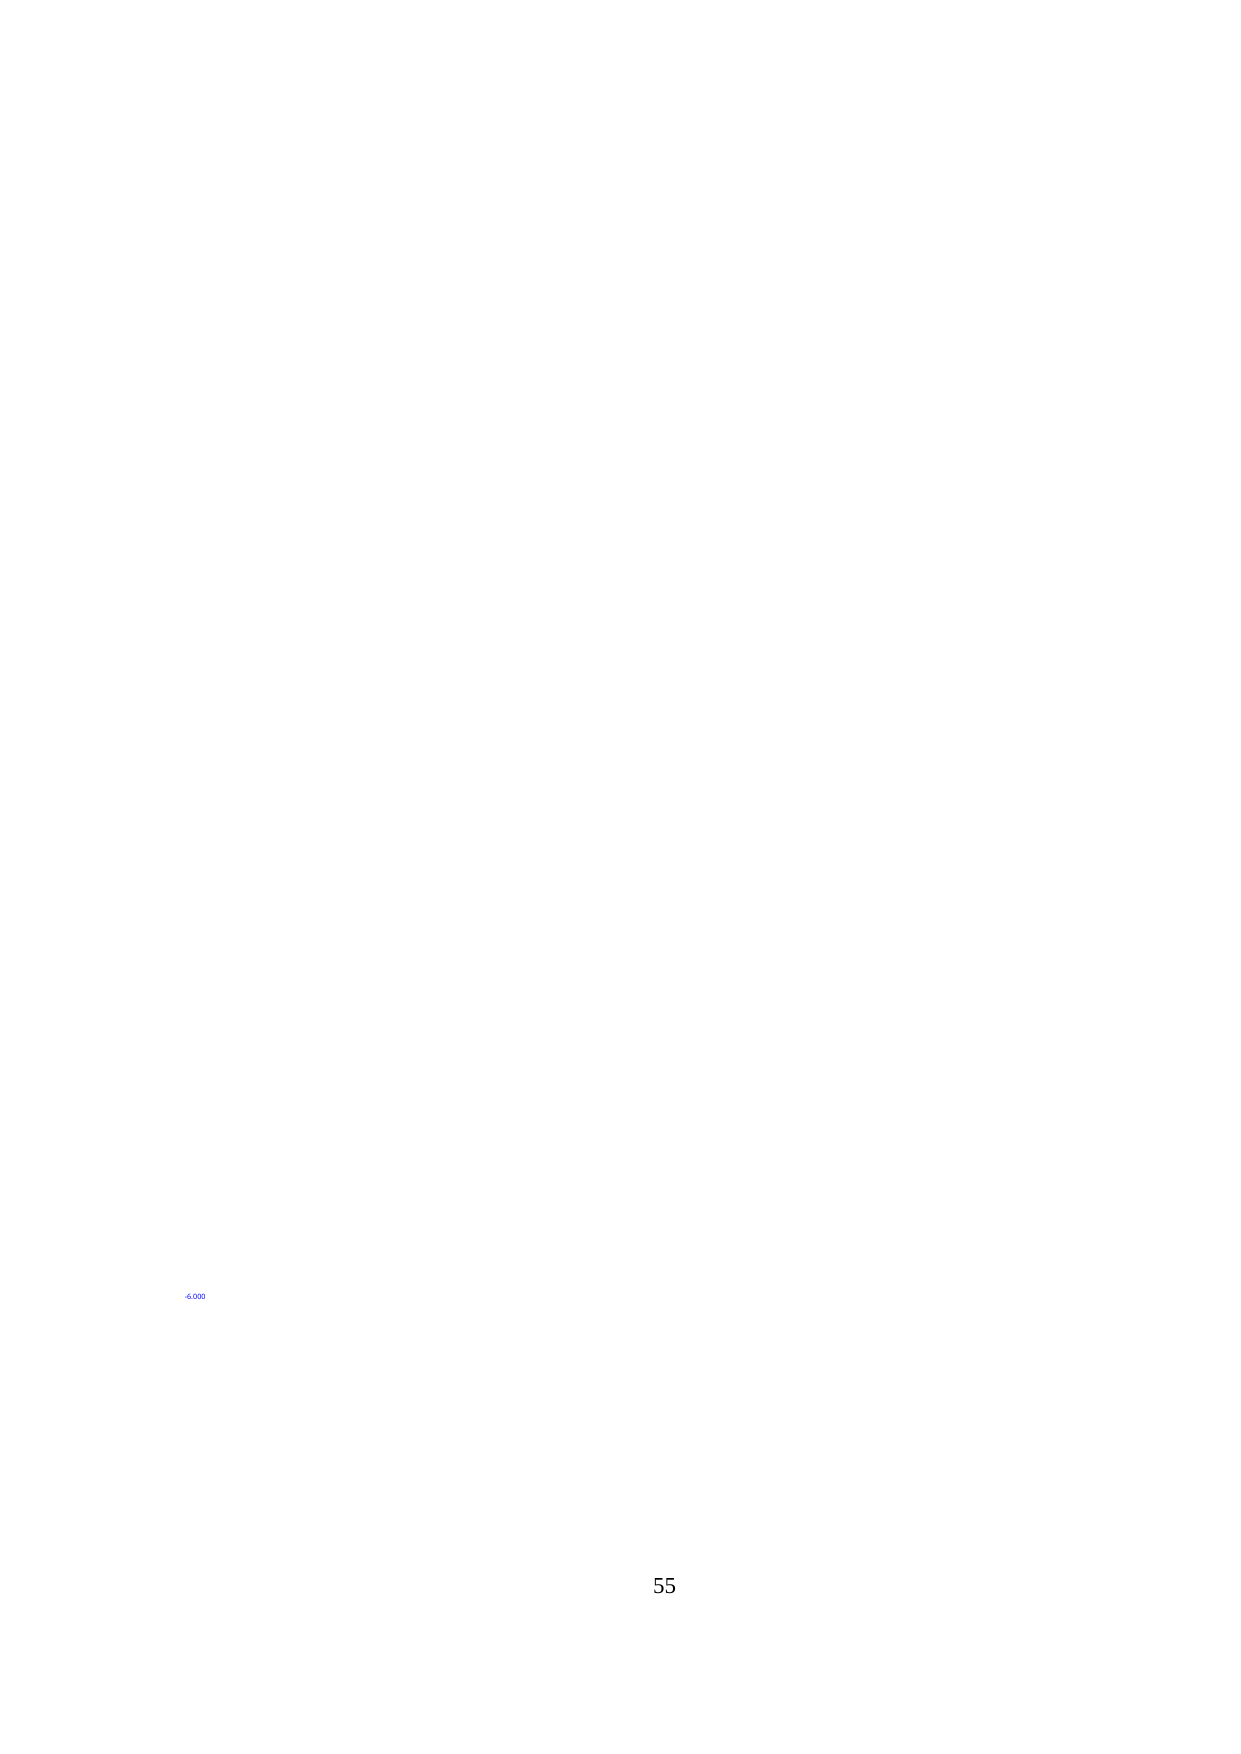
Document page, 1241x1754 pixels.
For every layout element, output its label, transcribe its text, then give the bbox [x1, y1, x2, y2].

text -6.000 [184, 108, 1165, 1575]
